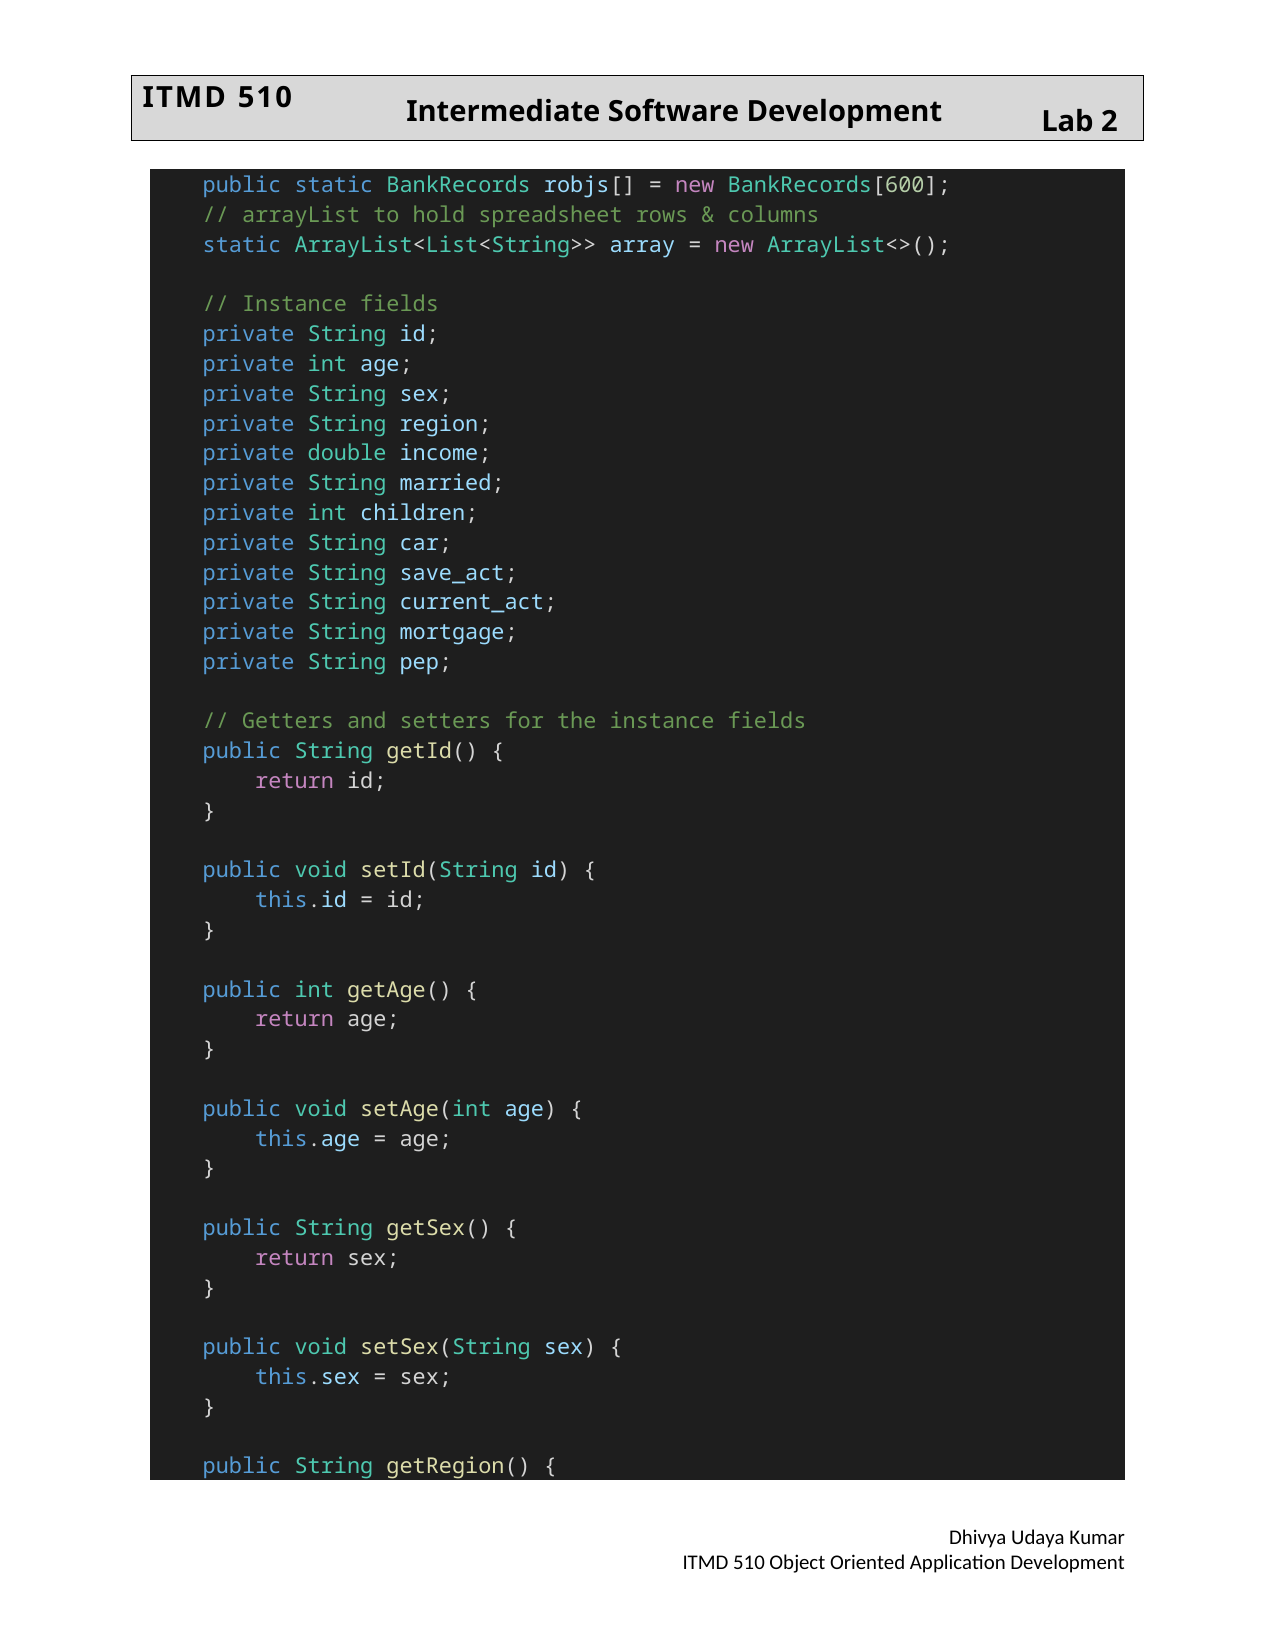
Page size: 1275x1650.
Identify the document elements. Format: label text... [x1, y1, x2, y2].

text } [150, 1272, 1125, 1301]
text // Getters and setters for the instance fields [150, 706, 1125, 735]
text public void setSex(String sex) { [150, 1331, 1125, 1361]
text } [150, 1391, 1125, 1421]
text return sex; [150, 1242, 1125, 1272]
text private double income; [150, 437, 1125, 467]
text private int children; [150, 497, 1125, 527]
text public String getId() { [150, 735, 1125, 765]
text public String getSex() { [150, 1212, 1125, 1242]
text static ArrayList<List<String>> array = new ArrayList<>(); [150, 229, 1125, 259]
text return age; [150, 1003, 1125, 1033]
text private String married; [150, 467, 1125, 497]
text return id; [150, 765, 1125, 795]
text } [150, 914, 1125, 944]
text public int getAge() { [150, 974, 1125, 1003]
text this.age = age; [150, 1123, 1125, 1152]
text } [150, 795, 1125, 825]
text private String car; [150, 527, 1125, 557]
text this.sex = sex; [150, 1361, 1125, 1391]
text private String id; [150, 318, 1125, 348]
text private String save_act; [150, 557, 1125, 586]
text private String sex; [150, 378, 1125, 408]
text public void setId(String id) { [150, 854, 1125, 884]
text public static BankRecords robjs[] = new BankRecords[600]; [150, 169, 1125, 199]
text private String region; [150, 408, 1125, 437]
text } [150, 1152, 1125, 1182]
text private String current_act; [150, 586, 1125, 616]
text public void setAge(int age) { [150, 1093, 1125, 1123]
text } [150, 1033, 1125, 1063]
text private String mortgage; [150, 616, 1125, 646]
text private String pep; [150, 646, 1125, 676]
text private int age; [150, 348, 1125, 378]
text this.id = id; [150, 884, 1125, 914]
text // Instance fields [150, 288, 1125, 318]
text public String getRegion() { [150, 1450, 1125, 1480]
text // arrayList to hold spreadsheet rows & columns [150, 199, 1125, 229]
